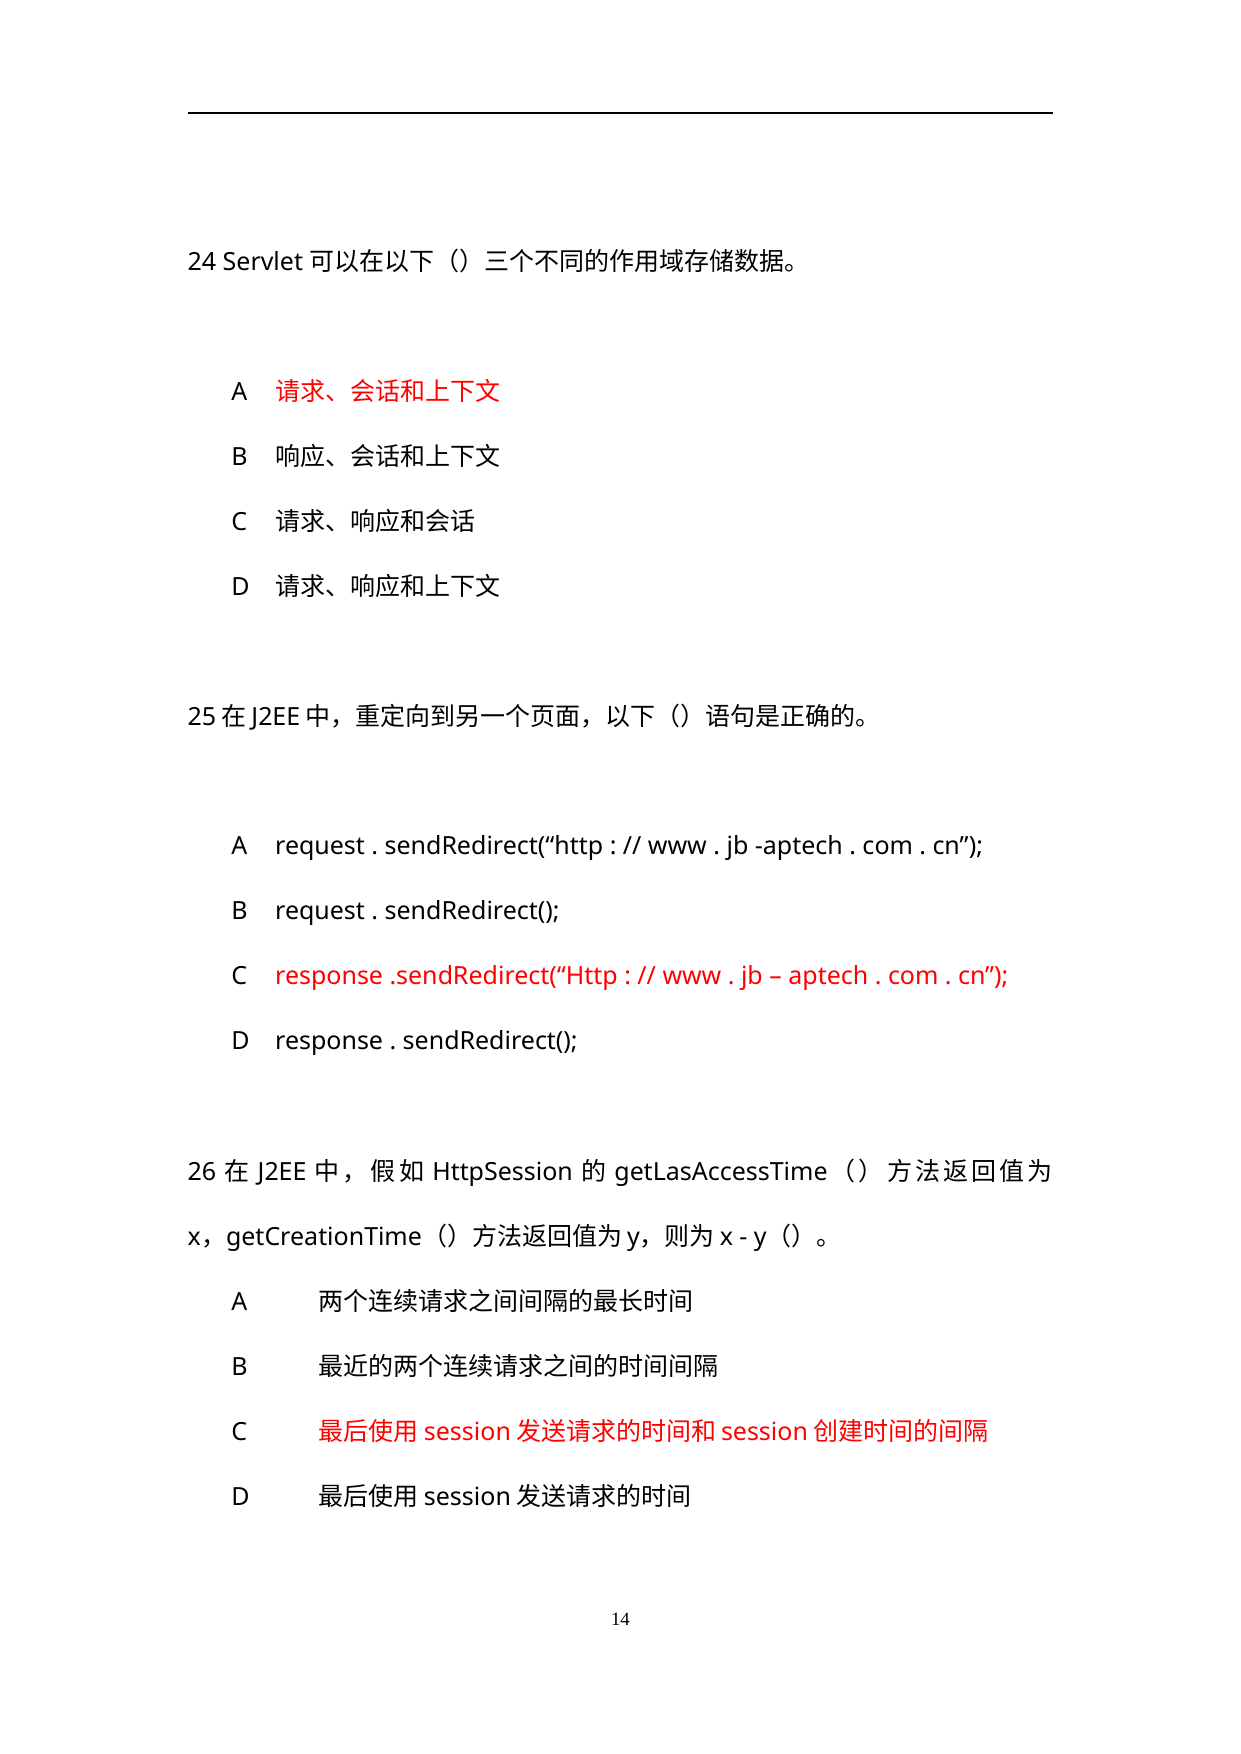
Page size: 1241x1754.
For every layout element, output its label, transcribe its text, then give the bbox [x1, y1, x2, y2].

text C 请求、响应和会话 [187, 487, 1053, 552]
text B 最近的两个连续请求之间的时间间隔 [187, 1332, 1053, 1397]
text A 请求、会话和上下文 [187, 357, 1053, 422]
text A request . sendRedirect(“http : // www . jb -aptech . com . cn”); [187, 812, 1053, 877]
text B 响应、会话和上下文 [187, 422, 1053, 487]
text B request . sendRedirect(); [187, 877, 1053, 942]
text 26在J2EE中，假如HttpSession的getLasAccessTime（）方法返回值为x，getCreationTime（）方法返回值为y，则为x - y（）。 [187, 1137, 1053, 1267]
text 24 Servlet 可以在以下（）三个不同的作用域存储数据。 [187, 227, 1053, 292]
text C response .sendRedirect(“Http : // www . jb – aptech . com . cn”); [187, 942, 1053, 1007]
text D response . sendRedirect(); [187, 1007, 1053, 1072]
text 25在J2EE中，重定向到另一个页面，以下（）语句是正确的。 [187, 682, 1053, 747]
text D 请求、响应和上下文 [187, 552, 1053, 617]
text C 最后使用session发送请求的时间和session创建时间的间隔 [187, 1397, 1053, 1462]
text A 两个连续请求之间间隔的最长时间 [187, 1267, 1053, 1332]
text D 最后使用session发送请求的时间 [187, 1462, 1053, 1527]
